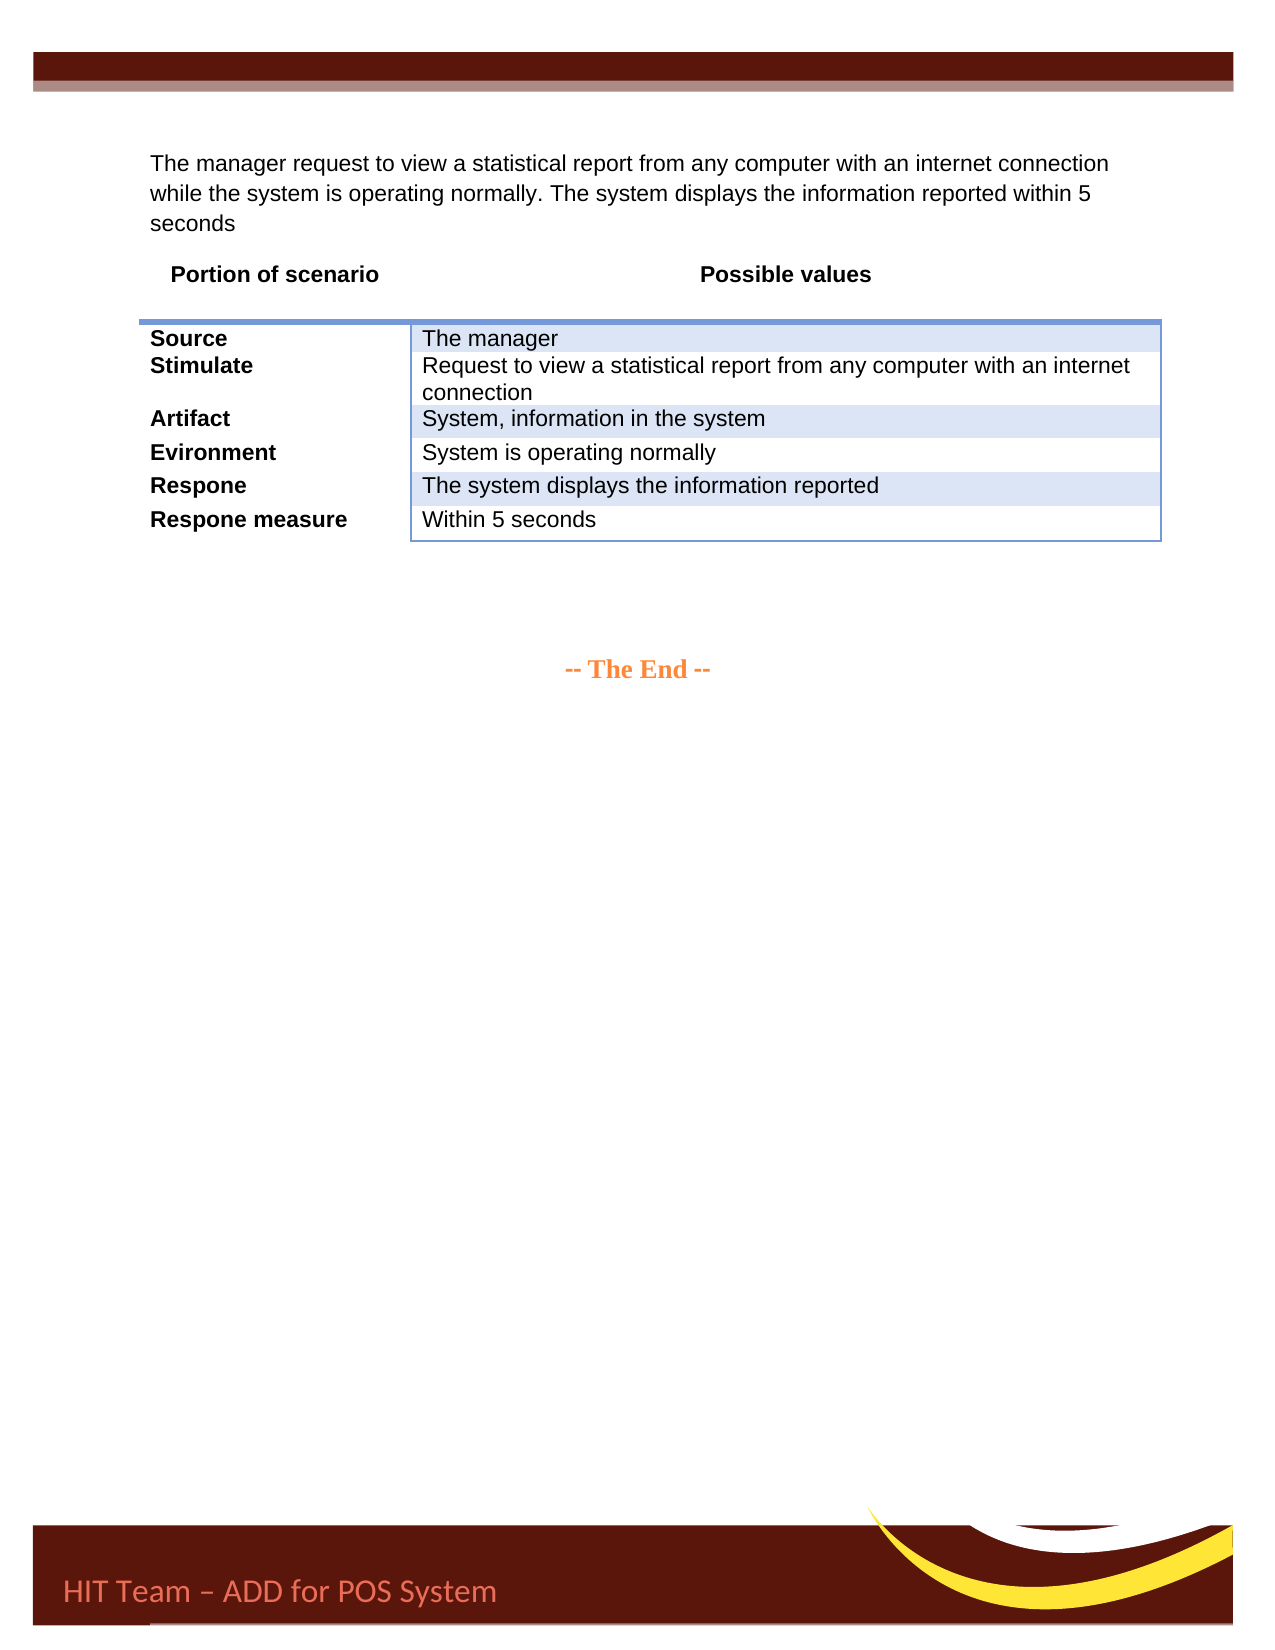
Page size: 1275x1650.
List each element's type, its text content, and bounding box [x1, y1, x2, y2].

table_cell Source [139, 325, 410, 352]
table_cell The manager [412, 325, 1160, 352]
table_cell System, information in the system [412, 405, 1160, 438]
table_cell Request to view a statistical report from any computer with an internet connection [412, 352, 1160, 405]
text The manager request to view a statistical report from any computer with an internet connection while the system is operating normally. The system displays the information reported within 5 seconds [150, 150, 1125, 237]
table_cell Within 5 seconds [412, 506, 1160, 539]
table_cell Artifact [139, 405, 410, 438]
table_cell Stimulate [139, 352, 410, 405]
subtitle -- The End -- [150, 652, 1125, 685]
table_cell The system displays the information reported [412, 472, 1160, 506]
table_header Portion of scenario [139, 261, 411, 318]
table_header Possible values [411, 261, 1161, 318]
table_cell Respone [139, 472, 410, 506]
table_cell Evironment [139, 439, 410, 472]
table_cell System is operating normally [412, 439, 1160, 472]
table_cell Respone measure [139, 506, 410, 539]
